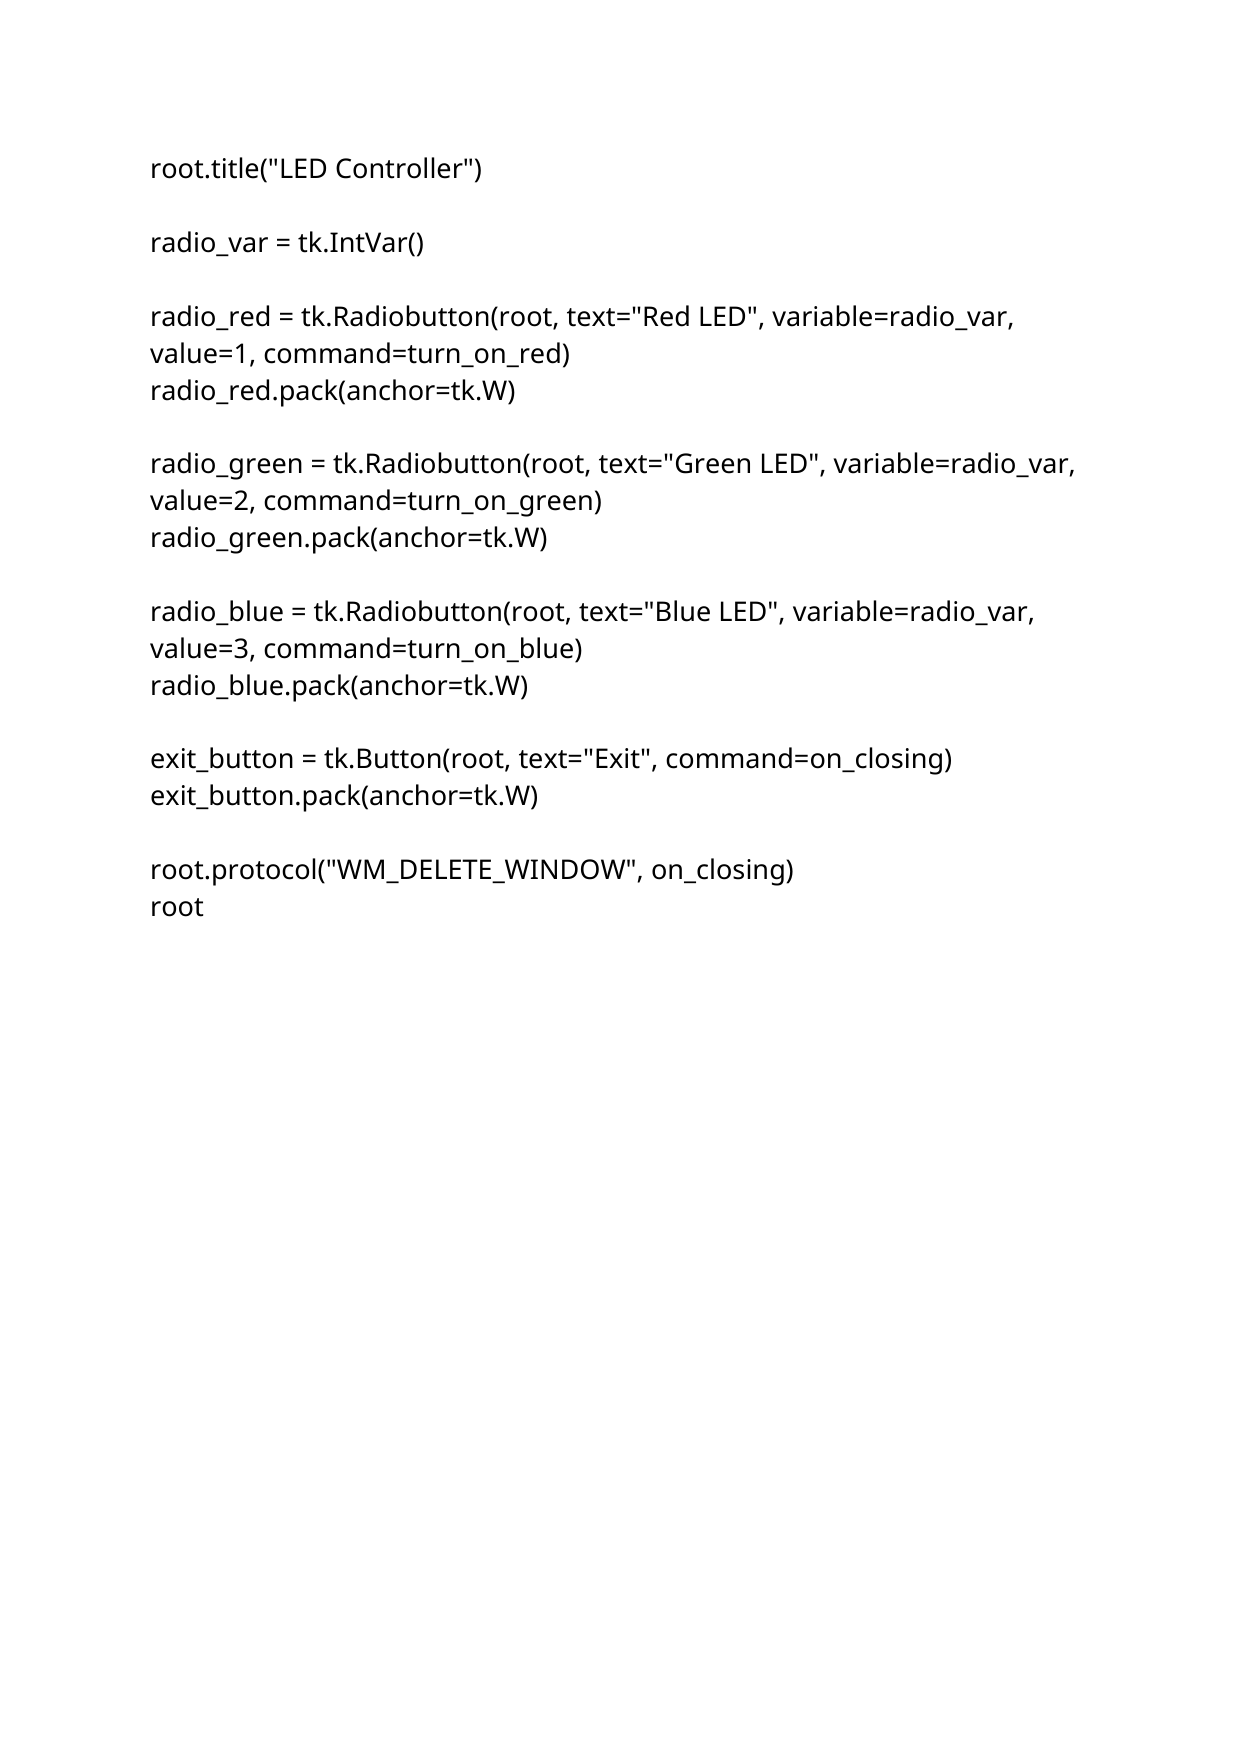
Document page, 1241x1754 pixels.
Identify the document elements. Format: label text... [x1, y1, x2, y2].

text exit_button = tk.Button(root, text="Exit", command=on_closing) [150, 740, 1090, 777]
text radio_red = tk.Radiobutton(root, text="Red LED", variable=radio_var, value=1, command=turn_on_red) [150, 297, 1090, 371]
text radio_green.pack(anchor=tk.W) [150, 519, 1090, 556]
text radio_green = tk.Radiobutton(root, text="Green LED", variable=radio_var, value=2, command=turn_on_green) [150, 445, 1090, 519]
text radio_blue.pack(anchor=tk.W) [150, 666, 1090, 703]
text root [150, 887, 1090, 924]
text root.protocol("WM_DELETE_WINDOW", on_closing) [150, 851, 1090, 887]
text radio_blue = tk.Radiobutton(root, text="Blue LED", variable=radio_var, value=3, command=turn_on_blue) [150, 592, 1090, 666]
text exit_button.pack(anchor=tk.W) [150, 777, 1090, 814]
text radio_var = tk.IntVar() [150, 224, 1090, 261]
text radio_red.pack(anchor=tk.W) [150, 371, 1090, 408]
text root.title("LED Controller") [150, 150, 1090, 187]
